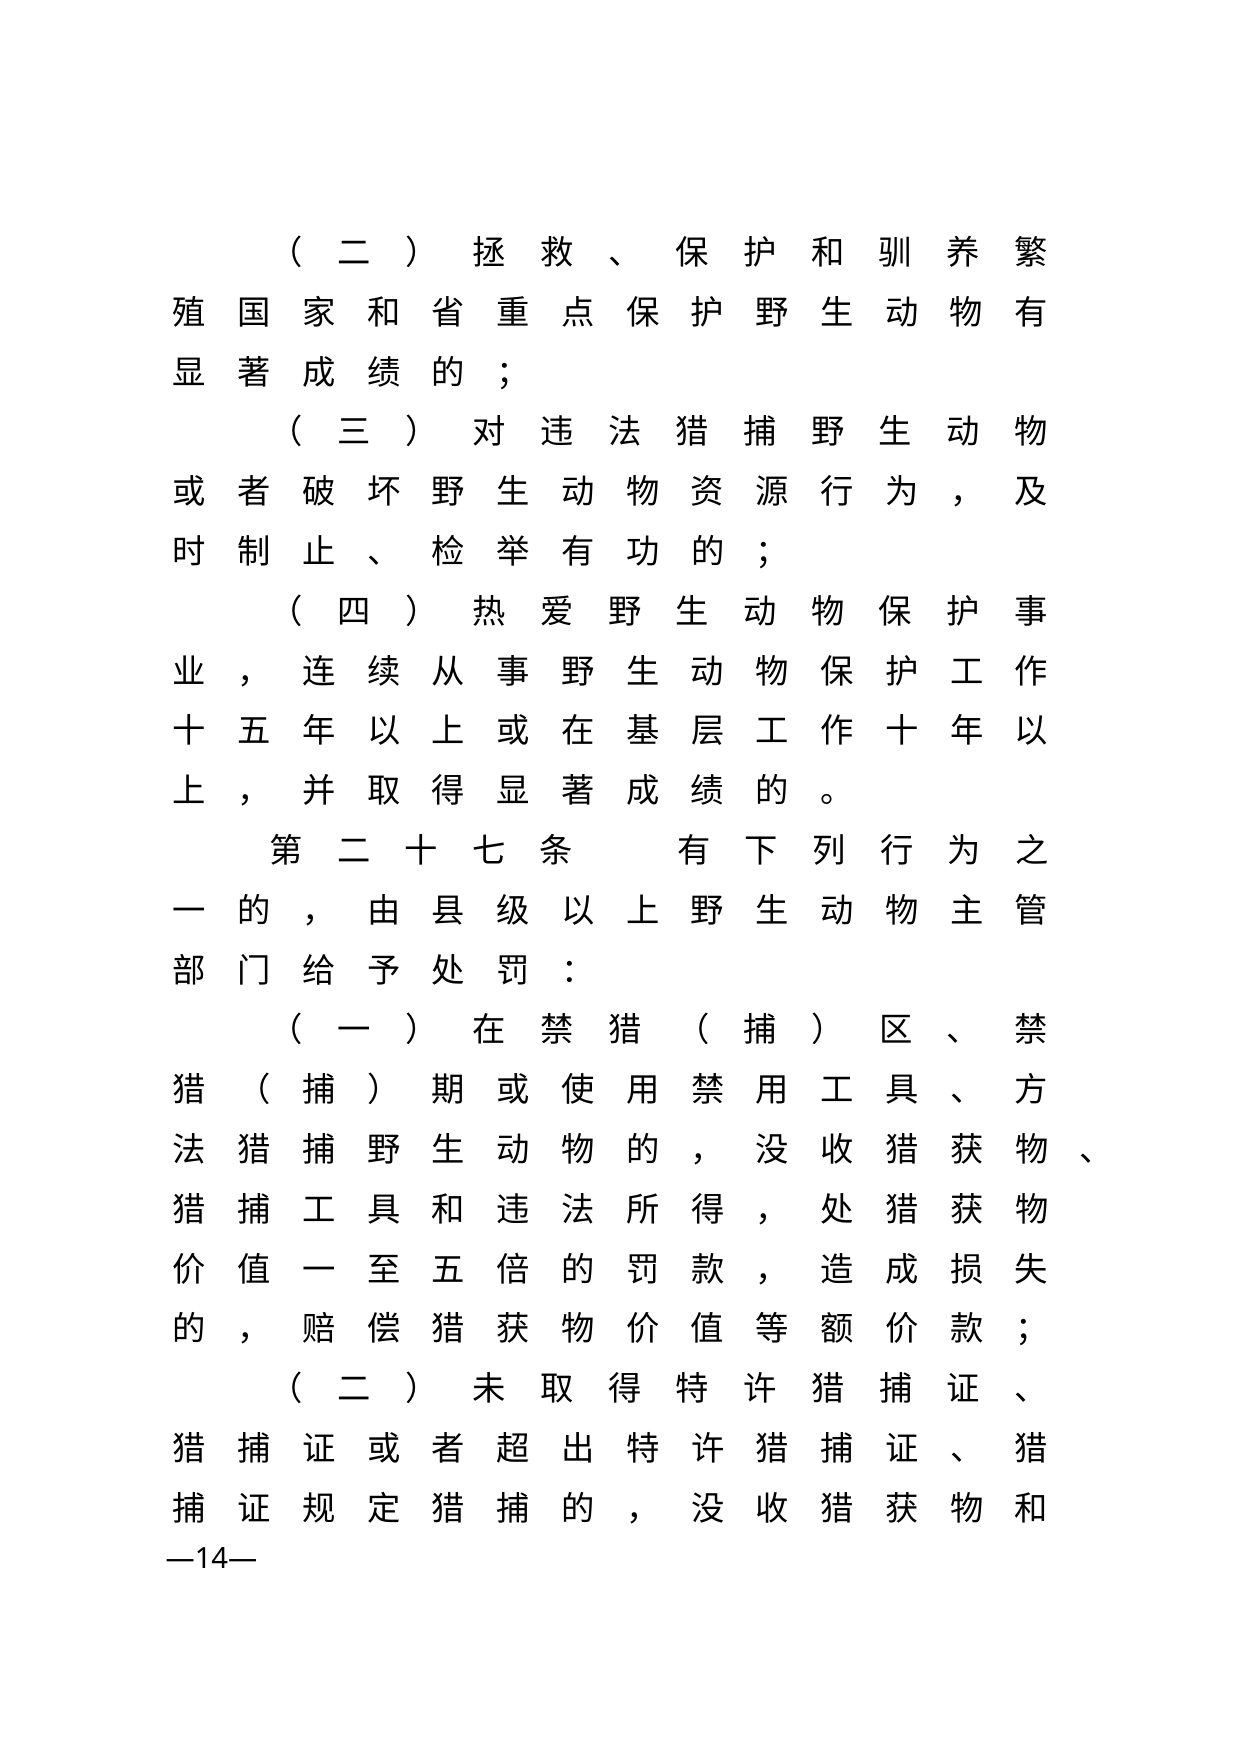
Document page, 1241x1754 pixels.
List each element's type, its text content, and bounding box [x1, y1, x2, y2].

text （四）热爱野生动物保护事业，连续从事野生动物保护工作十五年以上或在基层工作十年以上，并取得显著成绩的。 [172, 579, 1079, 818]
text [172, 1356, 1079, 1536]
text （一）在禁猎（捕）区、禁猎（捕）期或使用禁用工具、方法猎捕野生动物的，没收猎获物、猎捕工具和违法所得，处猎获物价值一至五倍的罚款，造成损失的，赔偿猎获物价值等额价款； [172, 997, 1079, 1356]
text 第二十七条 有下列行为之一的，由县级以上野生动物主管部门给予处罚： [172, 818, 1079, 997]
text （三）对违法猎捕野生动物或者破坏野生动物资源行为，及时制止、检举有功的； [172, 399, 1079, 579]
text （二）拯救、保护和驯养繁殖国家和省重点保护野生动物有显著成绩的； [172, 220, 1079, 399]
